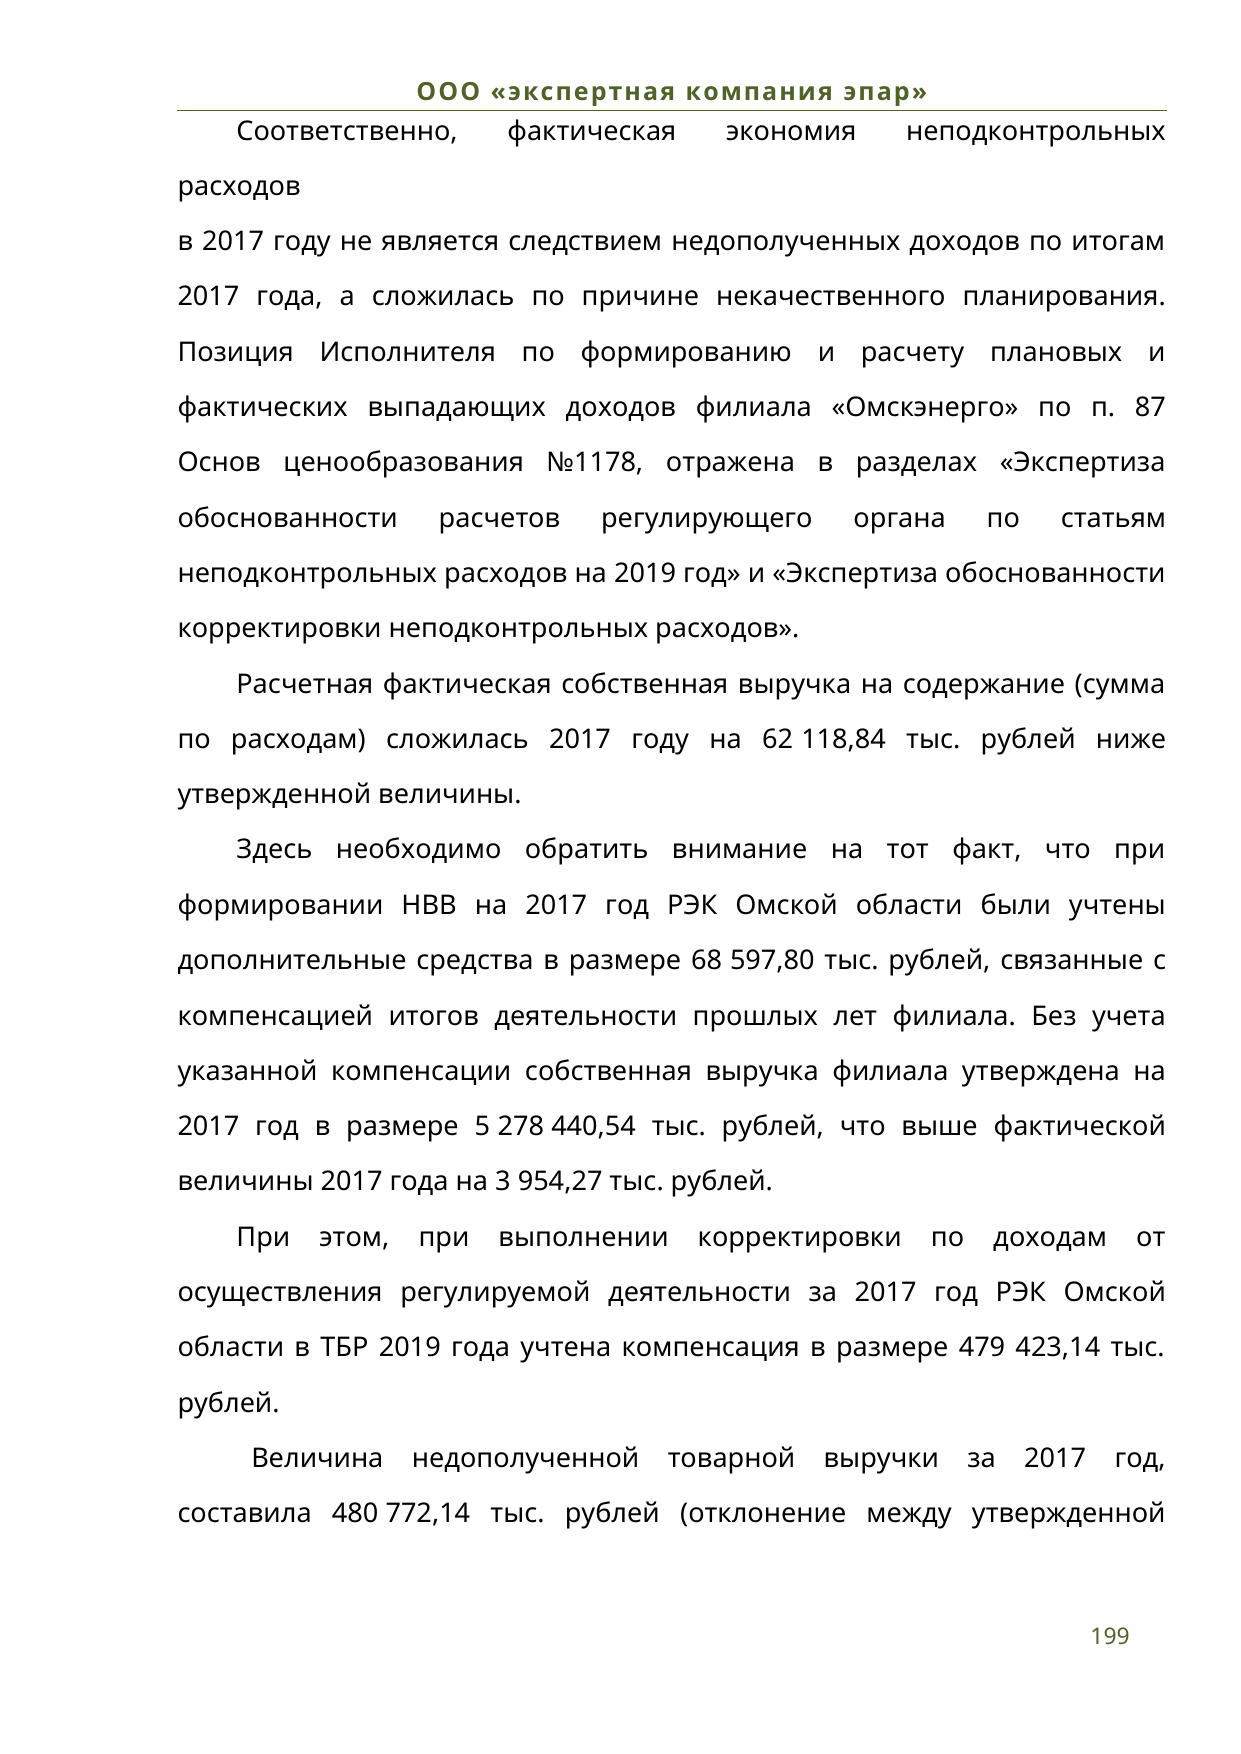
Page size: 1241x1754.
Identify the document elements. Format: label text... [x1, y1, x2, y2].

text Здесь необходимо обратить внимание на тот факт, что при формировании НВВ на 2017 год РЭК Омской области были учтены дополнительные средства в размере 68 597,80 тыс. рублей, связанные с компенсацией итогов деятельности прошлых лет филиала. Без учета указанной компенсации собственная выручка филиала утверждена на 2017 год в размере 5 278 440,54 тыс. рублей, что выше фактической величины 2017 года на 3 954,27 тыс. рублей. [177, 830, 1167, 1199]
text Расчетная фактическая собственная выручка на содержание (сумма по расходам) сложилась 2017 году на 62 118,84 тыс. рублей ниже утвержденной величины. [177, 664, 1167, 812]
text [177, 1438, 1167, 1531]
text При этом, при выполнении корректировки по доходам от осуществления регулируемой деятельности за 2017 год РЭК Омской области в ТБР 2019 года учтена компенсация в размере 479 423,14 тыс. рублей. [177, 1217, 1167, 1420]
text Соответственно, фактическая экономия неподконтрольных расходов в 2017 году не является следствием недополученных доходов по итогам 2017 года, а сложилась по причине некачественного планирования. Позиция Исполнителя по формированию и расчету плановых и фактических выпадающих доходов филиала «Омскэнерго» по п. 87 Основ ценообразования №1178, отражена в разделах «Экспертиза обоснованности расчетов регулирующего органа по статьям неподконтрольных расходов на 2019 год» и «Экспертиза обоснованности корректировки неподконтрольных расходов». [177, 111, 1167, 646]
